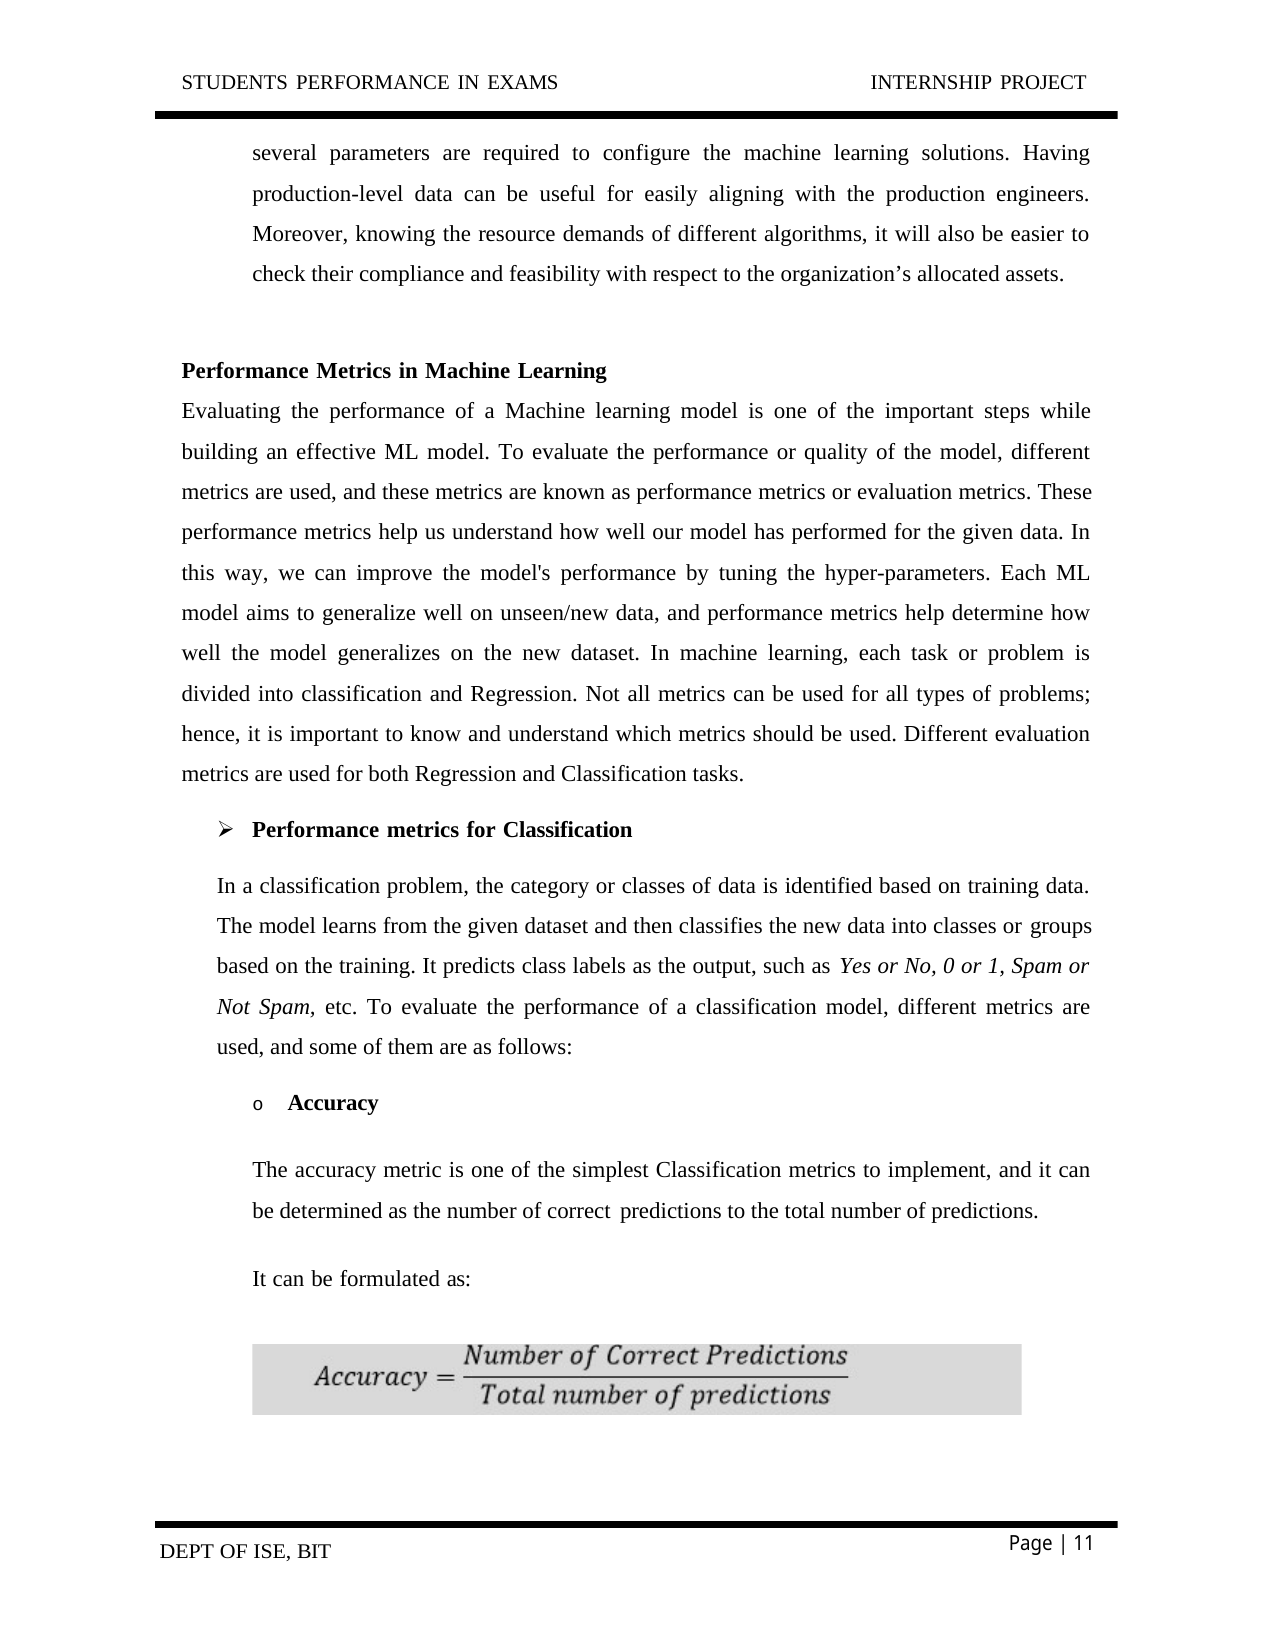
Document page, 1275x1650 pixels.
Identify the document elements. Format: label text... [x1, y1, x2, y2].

subtitle Performance Metrics in Machine Learning [181, 357, 1144, 383]
text It can be formulated as: [252, 1265, 1144, 1292]
text The accuracy metric is one of the simplest Classification metrics to implement, and it can be determined as the number of correct predictions to the total number of predictions. [252, 1157, 1091, 1224]
picture [155, 111, 1118, 119]
subtitle Performance metrics for Classification [217, 816, 1144, 842]
text Evaluating the performance of a Machine learning model is one of the important steps while building an effective ML model. To evaluate the performance or quality of the model, different metrics are used, and these metrics are known as performance metrics or evaluation metrics. These performance metrics help us understand how well our model has performed for the given data. In this way, we can improve the model's performance by tuning the hyper-parameters. Each ML model aims to generalize well on unseen/new data, and performance metrics help determine how well the model generalizes on the new dataset. In machine learning, each task or problem is divided into classification and Regression. Not all metrics can be used for all types of problems; hence, it is important to know and understand which metrics should be used. Different evaluation metrics are used for both Regression and Classification tasks. [181, 397, 1092, 787]
subtitle Accuracy [252, 1089, 1144, 1116]
picture [252, 1344, 1022, 1415]
picture [155, 1521, 1118, 1528]
text several parameters are required to configure the machine learning solutions. Having production-level data can be useful for easily aligning with the production engineers. Moreover, knowing the resource demands of different algorithms, it will also be easier to check their compliance and feasibility with respect to the organization’s allocated assets. [252, 139, 1091, 287]
text In a classification problem, the category or classes of data is identified based on training data. The model learns from the given dataset and then classifies the new data into classes or groups based on the training. It predicts class labels as the output, such as Yes or No, 0 or 1, Spam or Not Spam, etc. To evaluate the performance of a classification model, different metrics are used, and some of them are as follows: [217, 872, 1092, 1059]
